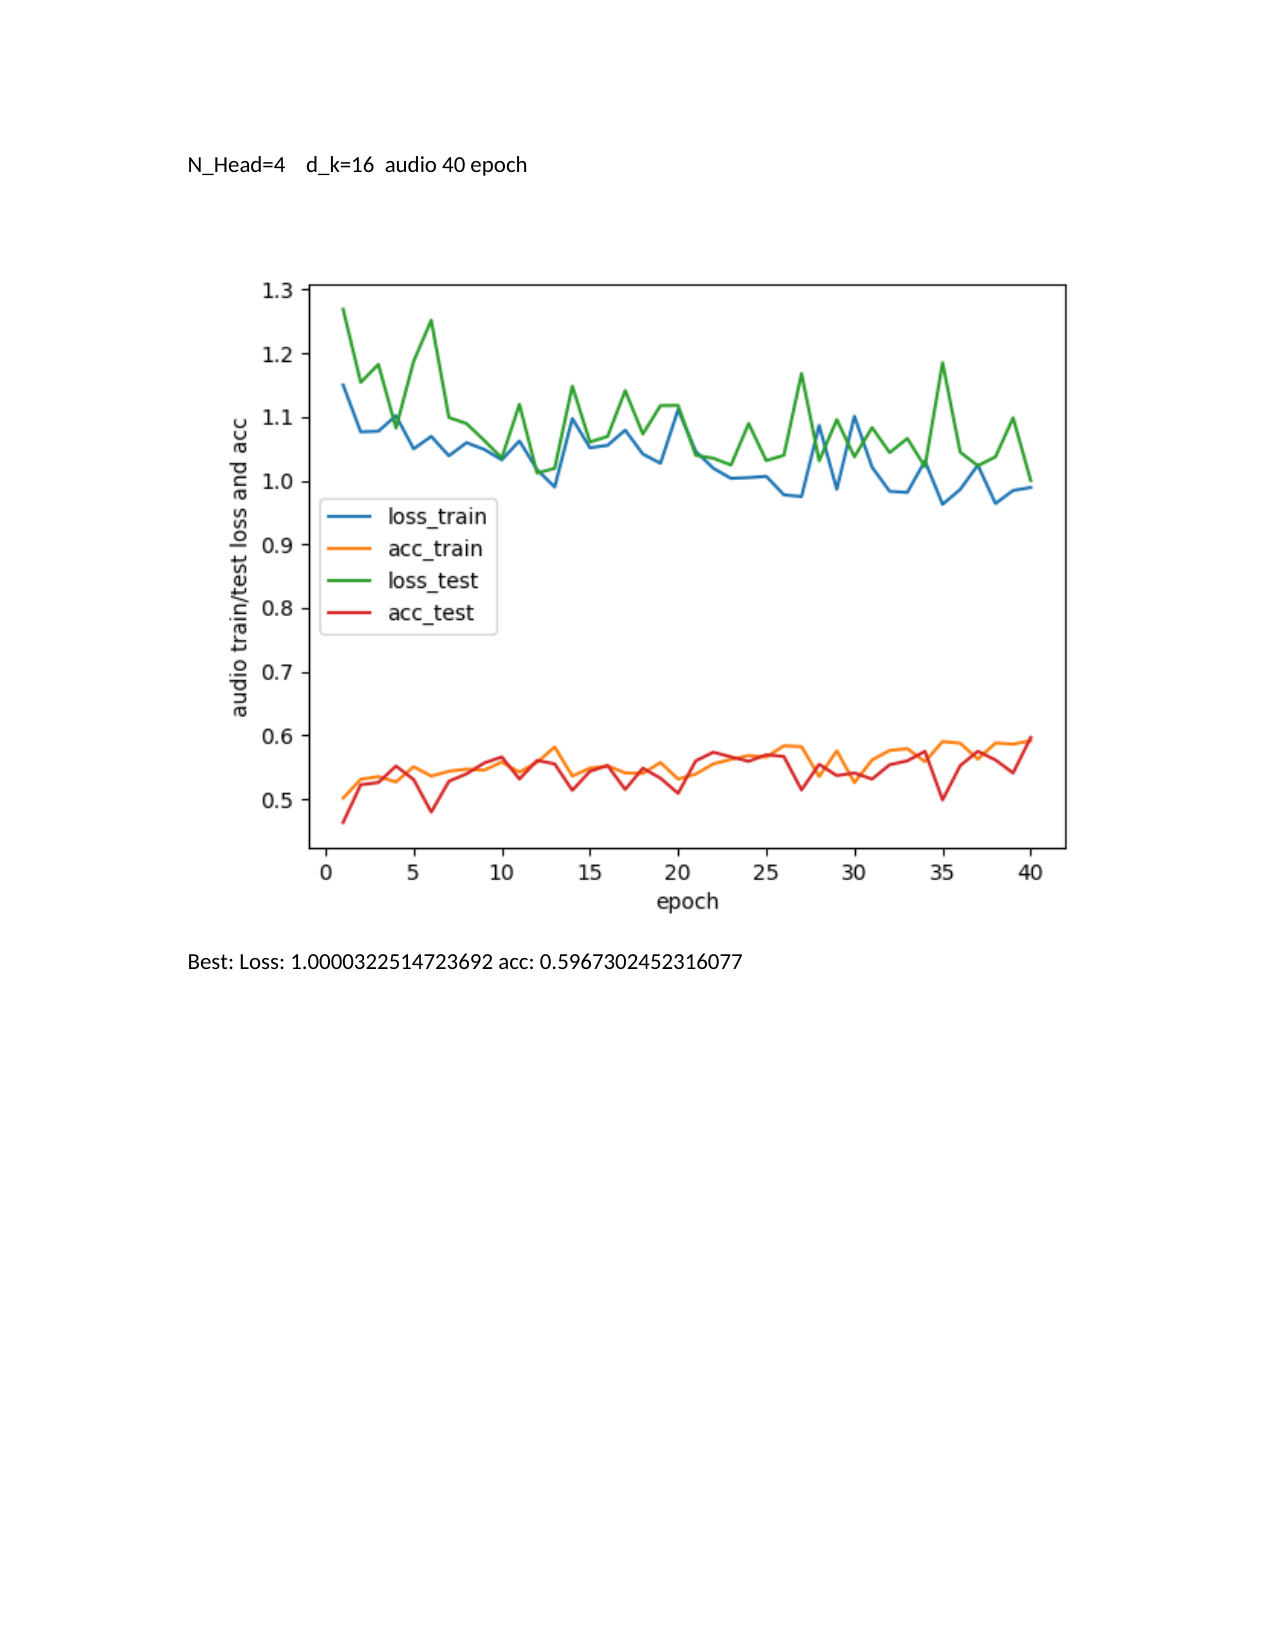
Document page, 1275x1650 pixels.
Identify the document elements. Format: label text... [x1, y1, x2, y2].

text N_Head=4 d_k=16 audio 40 epoch [187, 150, 1125, 178]
text Best: Loss: 1.0000322514723692 acc: 0.5967302452316077 [187, 947, 1125, 975]
picture [187, 196, 1163, 929]
